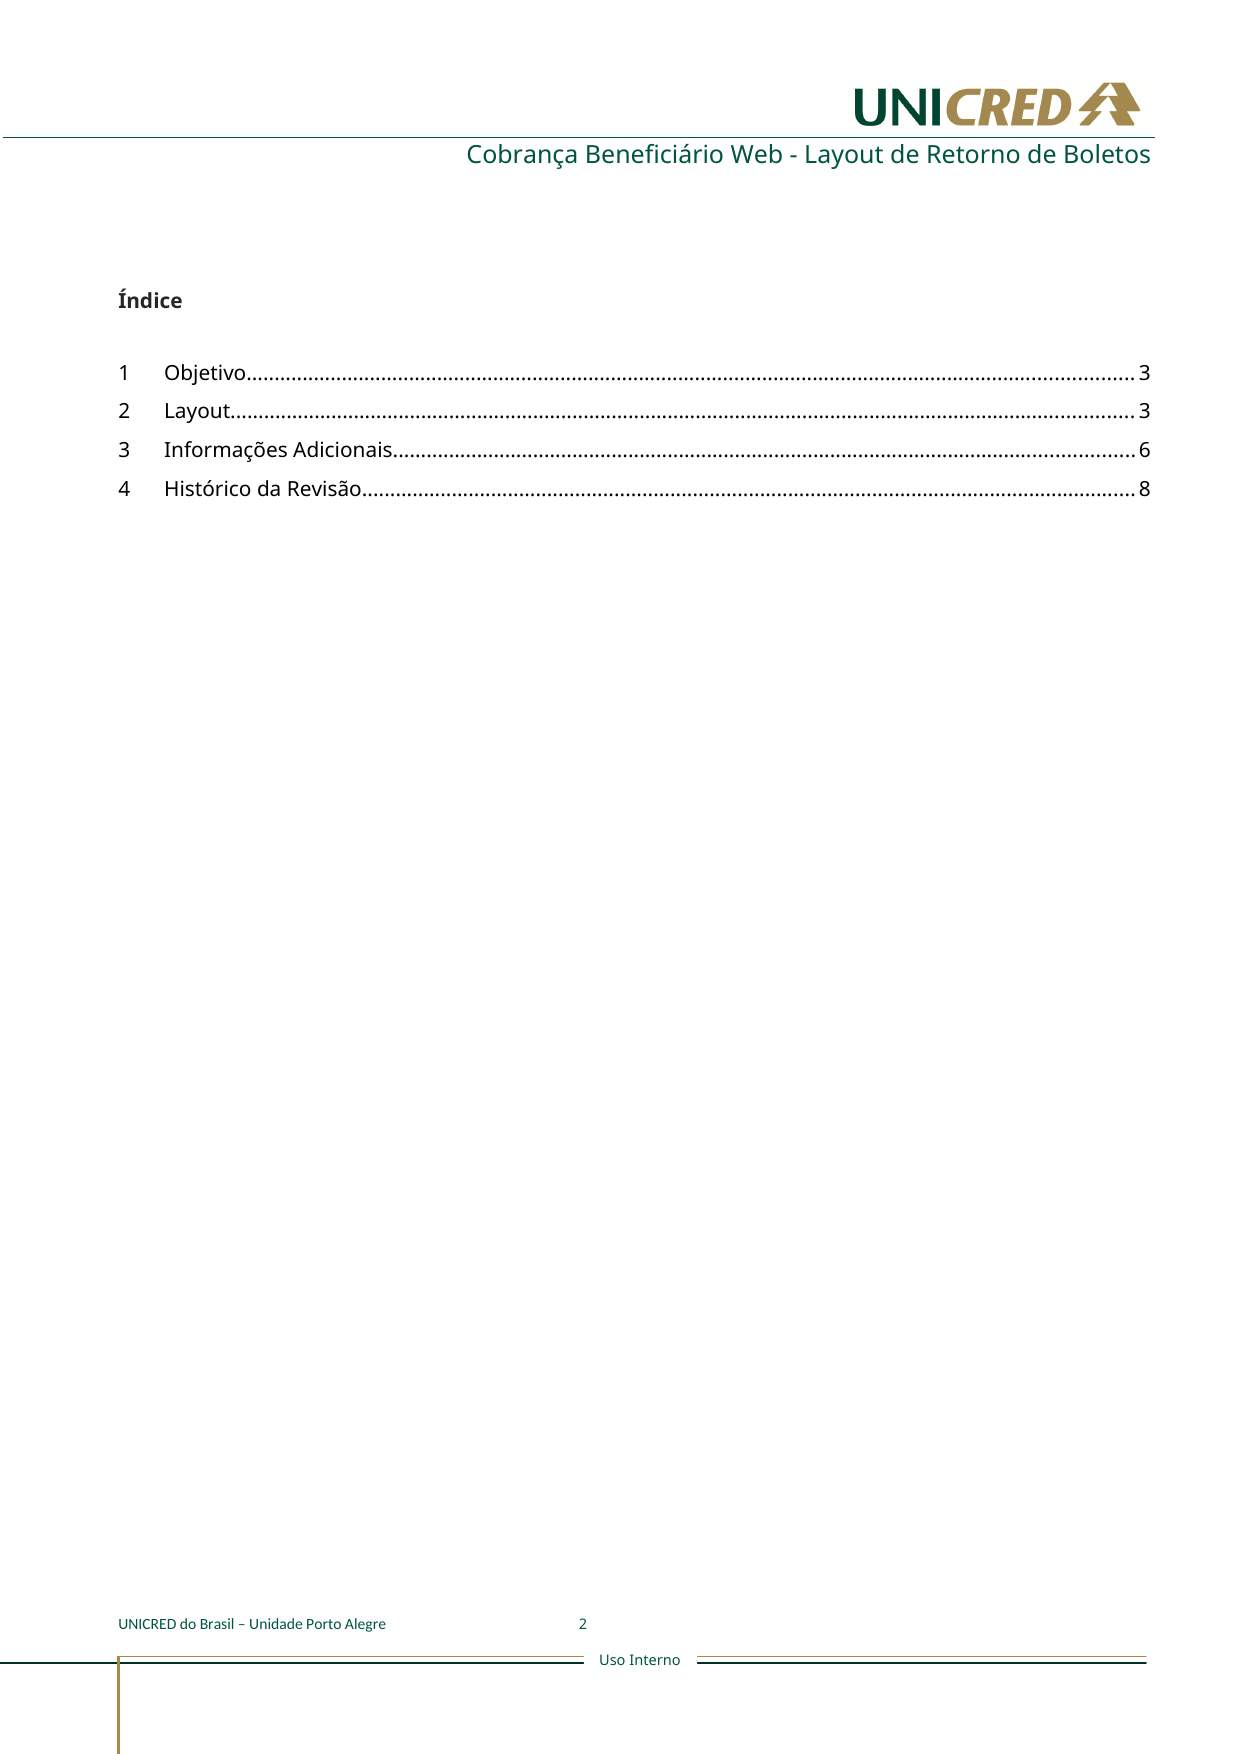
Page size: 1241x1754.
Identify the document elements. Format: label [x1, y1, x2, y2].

picture [841, 75, 1152, 137]
